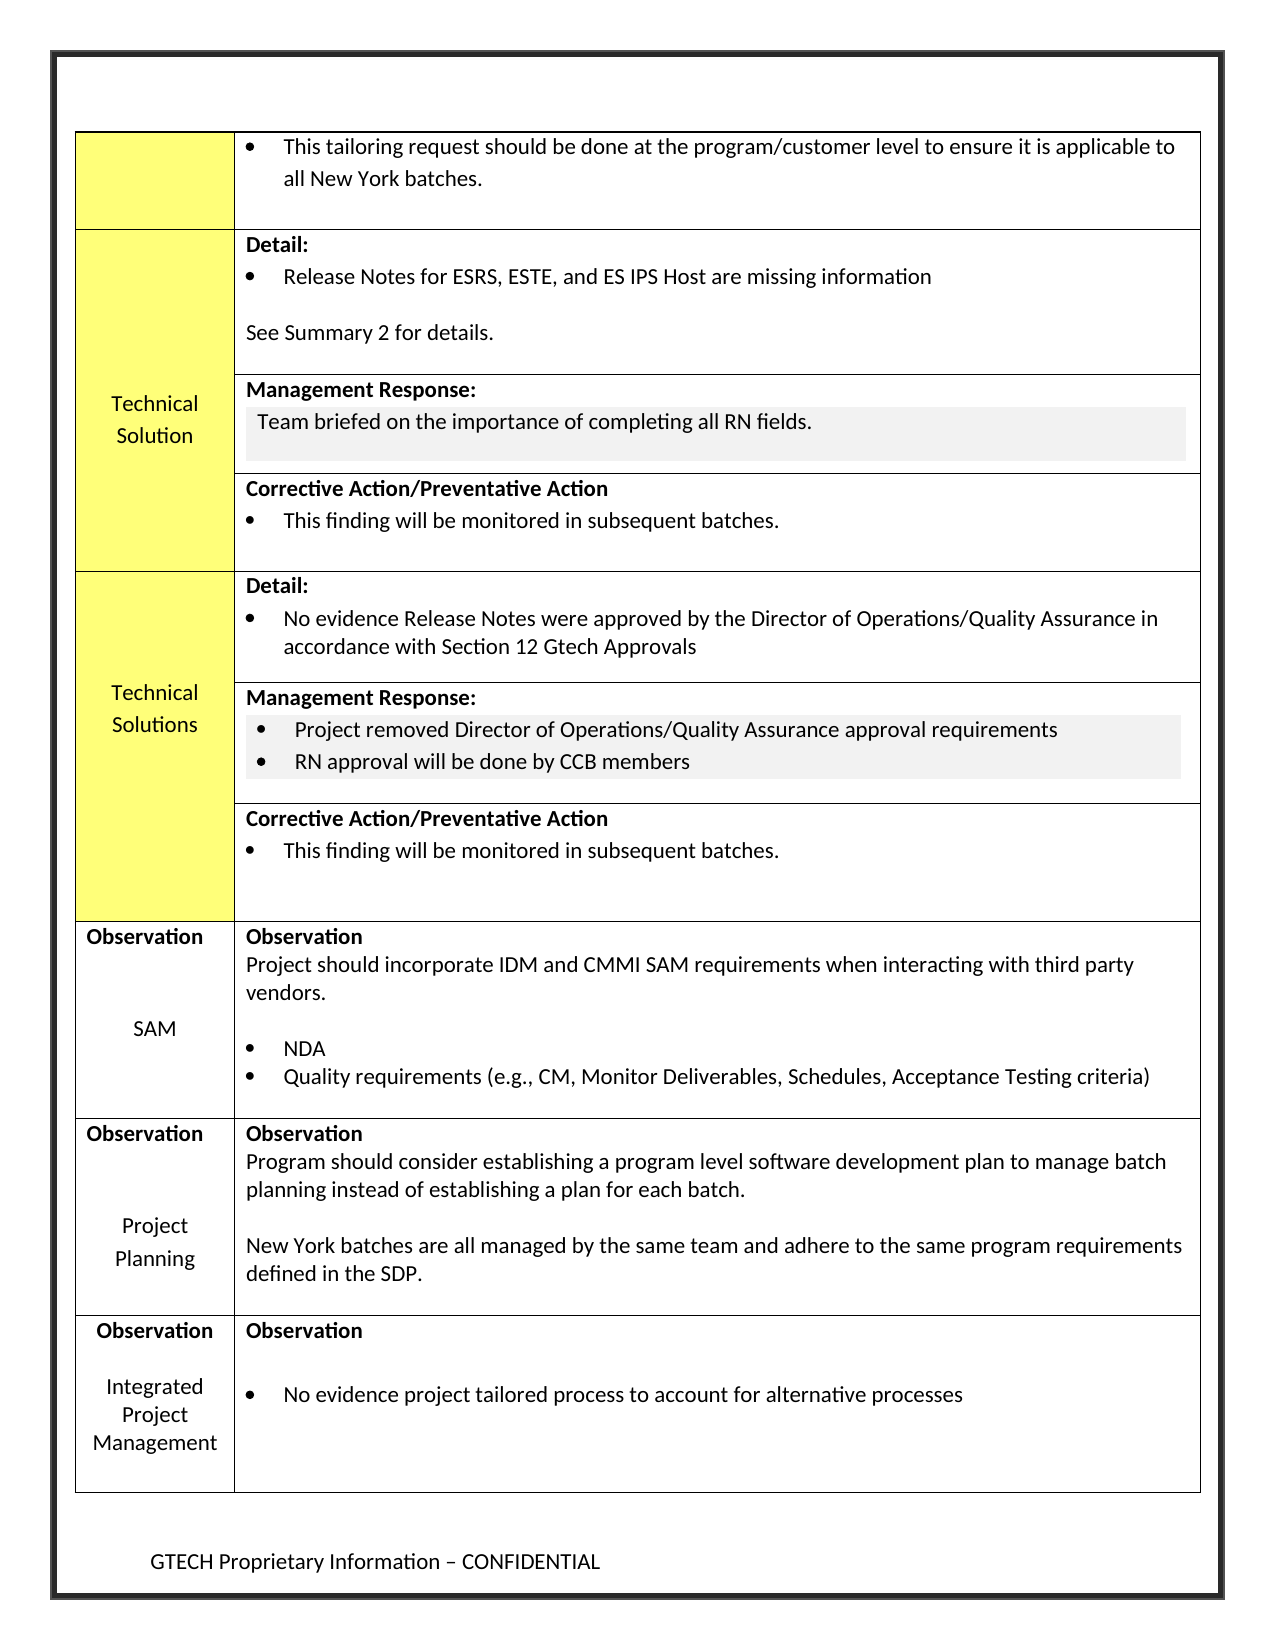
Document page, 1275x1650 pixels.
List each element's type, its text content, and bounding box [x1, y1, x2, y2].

table_cell Observation Project should incorporate IDM and CMMI SAM requirements when interacting with third party vendors. NDA Quality requirements (e.g., CM, Monitor Deliverables, Schedules, Acceptance Testing criteria) [235, 922, 1200, 1118]
table_cell Management Response: [235, 683, 1200, 803]
table_cell Observation No evidence project tailored process to account for alternative processes [235, 1316, 1200, 1492]
table_cell Detail: Release Notes for ESRS, ESTE, and ES IPS Host are missing information See Summary 2 for details. [235, 230, 1200, 374]
table_cell Management Response: [235, 375, 1200, 473]
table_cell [235, 133, 1200, 229]
table_cell Detail: No evidence Release Notes were approved by the Director of Operations/Quality Assurance in accordance with Section 12 Gtech Approvals [235, 572, 1200, 682]
table_cell Technical Solution [76, 230, 234, 571]
table_cell Corrective Action/Preventative Action This finding will be monitored in subsequent batches. [235, 804, 1200, 921]
table_cell Observation SAM [76, 922, 234, 1118]
table_cell Technical Solutions [76, 572, 234, 921]
table_cell Corrective Action/Preventative Action This finding will be monitored in subsequent batches. [235, 474, 1200, 571]
table_cell Observation Program should consider establishing a program level software development plan to manage batch planning instead of establishing a plan for each batch. New York batches are all managed by the same team and adhere to the same program requirements defined in the SDP. [235, 1119, 1200, 1315]
table_cell Observation Project Planning [76, 1119, 234, 1315]
table_cell Observation Integrated Project Management [76, 1316, 234, 1492]
